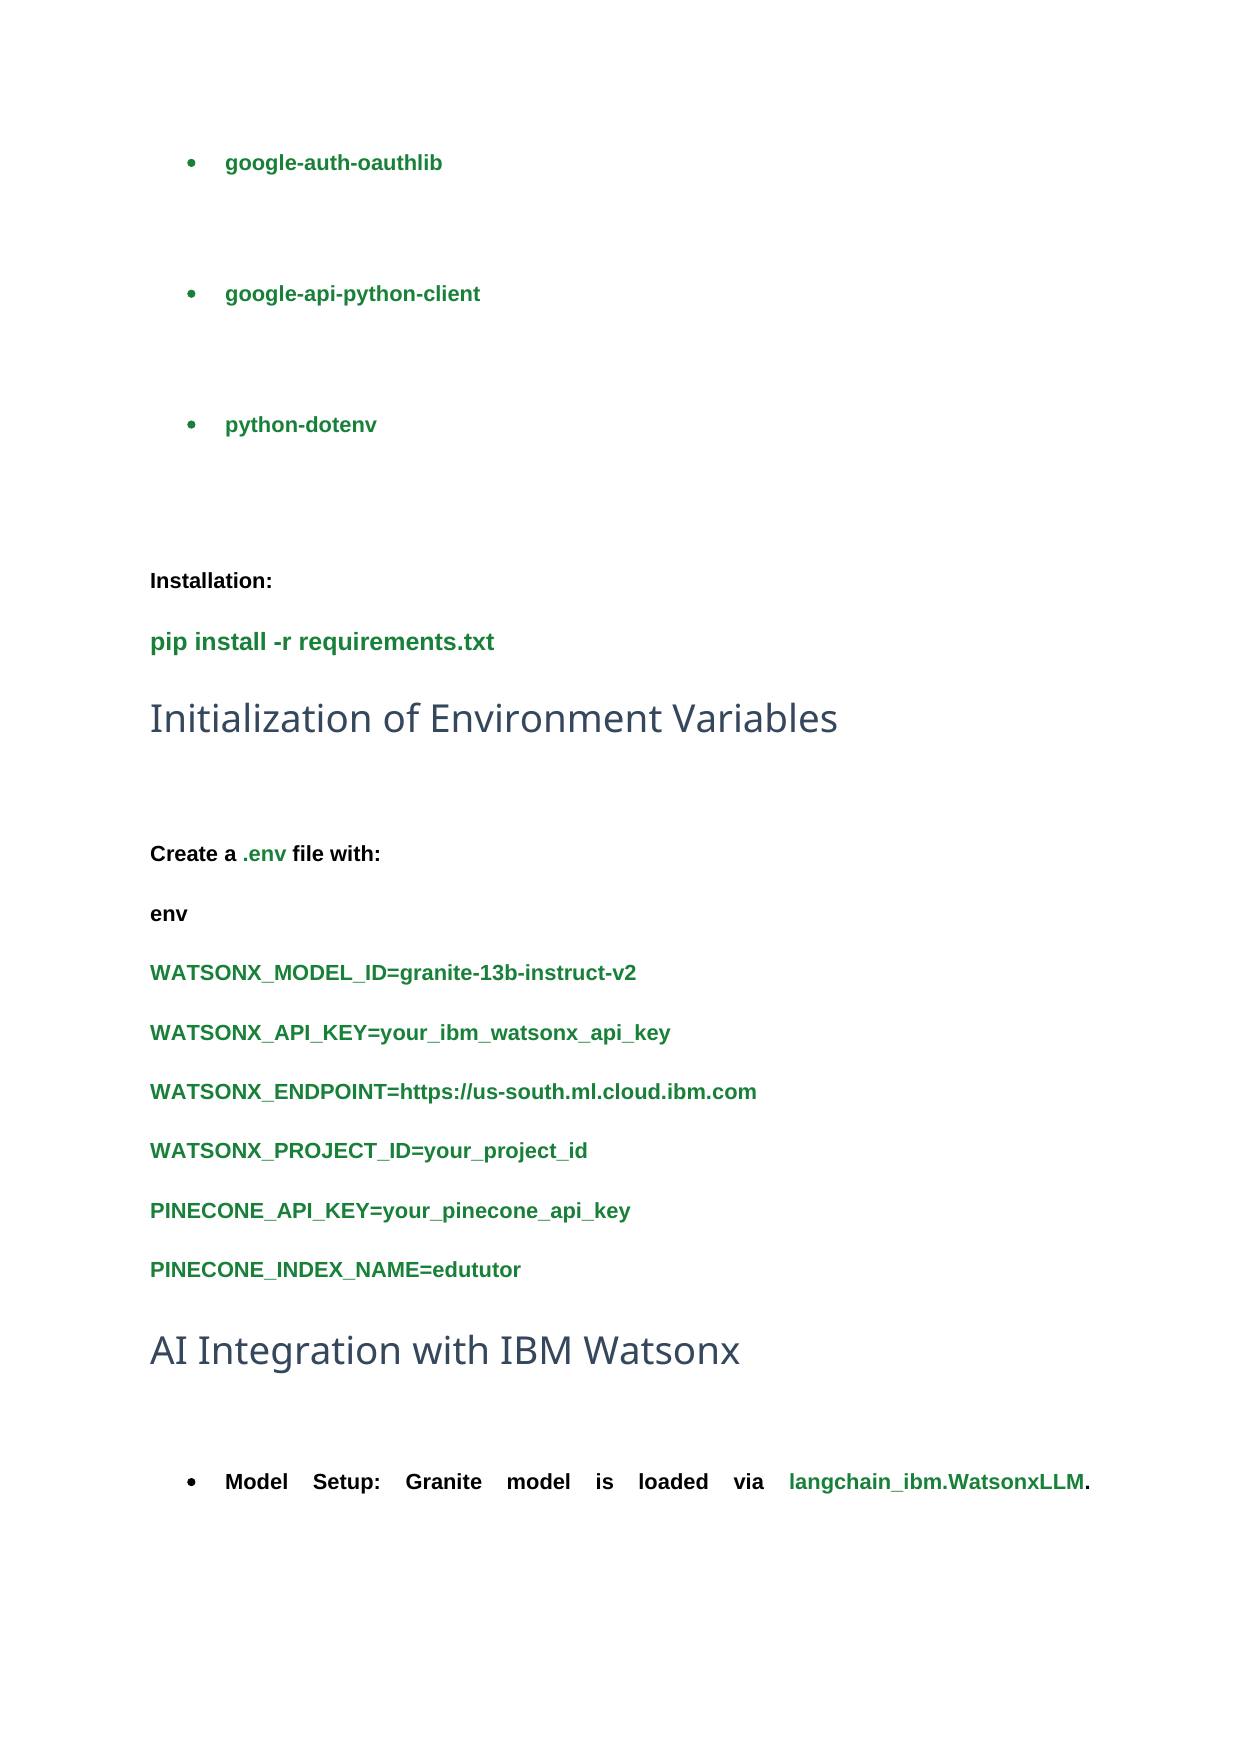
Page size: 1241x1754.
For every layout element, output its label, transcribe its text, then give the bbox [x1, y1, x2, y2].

list google-auth-oauthlib [187, 150, 1090, 268]
text WATSONX_MODEL_ID=granite-13b-instruct-v2 [150, 960, 1090, 985]
list google-api-python-client [187, 281, 1090, 399]
text WATSONX_PROJECT_ID=your_project_id [150, 1138, 1090, 1163]
subtitle AI Integration with IBM Watsonx [150, 1323, 1090, 1376]
text Installation: [150, 567, 1090, 593]
list python-dotenv [187, 412, 1090, 530]
subtitle Initialization of Environment Variables [150, 692, 1090, 744]
text WATSONX_API_KEY=your_ibm_watsonx_api_key [150, 1019, 1090, 1044]
text Create a .env file with: [150, 841, 1090, 866]
text pip install -r requirements.txt [150, 627, 1090, 656]
text PINECONE_INDEX_NAME=edututor [150, 1257, 1090, 1282]
list Model Setup: Granite model is loaded via langchain_ibm.WatsonxLLM. [187, 1469, 1090, 1588]
text WATSONX_ENDPOINT=https://us-south.ml.cloud.ibm.com [150, 1079, 1090, 1104]
text PINECONE_API_KEY=your_pinecone_api_key [150, 1198, 1090, 1223]
text env [150, 900, 1090, 926]
